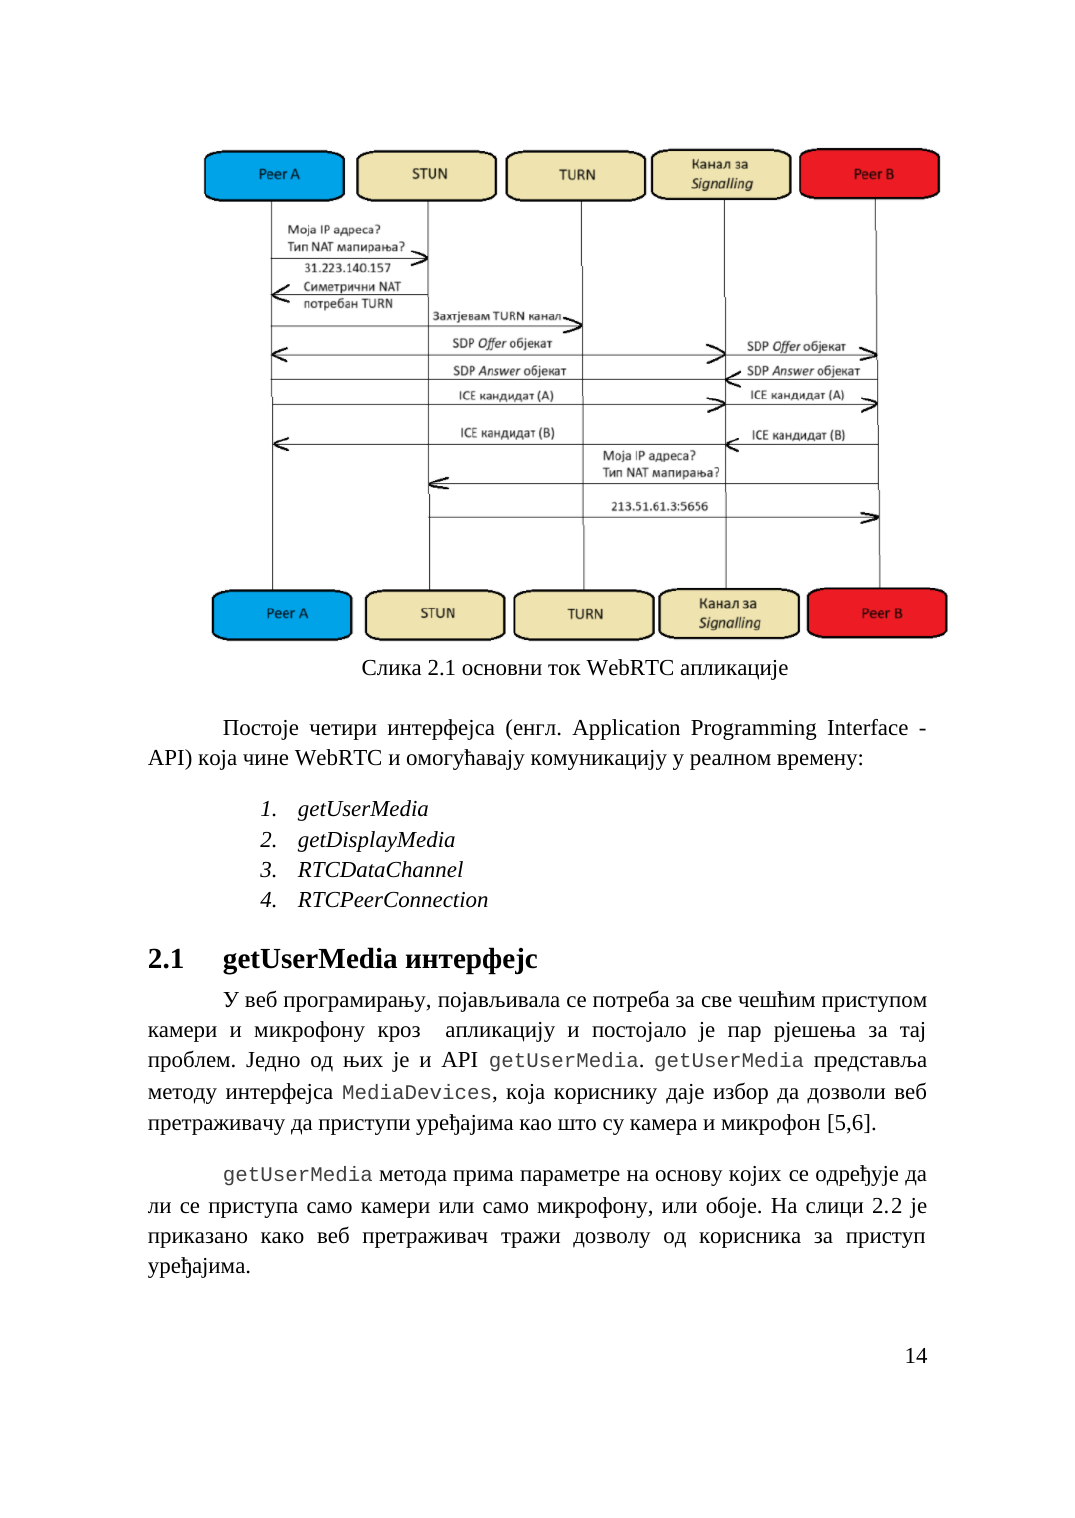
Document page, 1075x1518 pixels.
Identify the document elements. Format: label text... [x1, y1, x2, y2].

list getUserMedia [260, 795, 927, 822]
text Слика 2.1 основни ток WebRTC апликације [148, 654, 927, 680]
picture [185, 147, 965, 650]
list RTCPeerConnection [260, 886, 927, 912]
list RTCDataChannel [260, 856, 927, 882]
subtitle 2.1 getUserMedia интерфејс [148, 941, 927, 975]
text getUserMedia метода прима параметре на основу којих се одређује да ли се приступа само камери или само микрофону, или обоје. На слици 2.2 је приказано како веб претраживач тражи дозволу од корисника за приступ уређајима. [148, 1160, 927, 1279]
text Постоје четири интерфејса (енгл. Application Programming Interface - API) која чине WebRTC и омогућавају комуникацију у реалном времену: [148, 714, 927, 771]
text У веб програмирању, појављивала се потреба за све чешћим приступом камери и микрофону кроз апликацију и постојало је пар рјешења за тај проблем. Једно од њих је и API getUserMedia. getUserMedia представља методу интерфејса MediaDevices, која кориснику даје избор да дозволи веб претраживачу да приступи уређајима као што су камера и микрофон [5,6]. [148, 986, 927, 1136]
list getDisplayMedia [260, 826, 927, 852]
